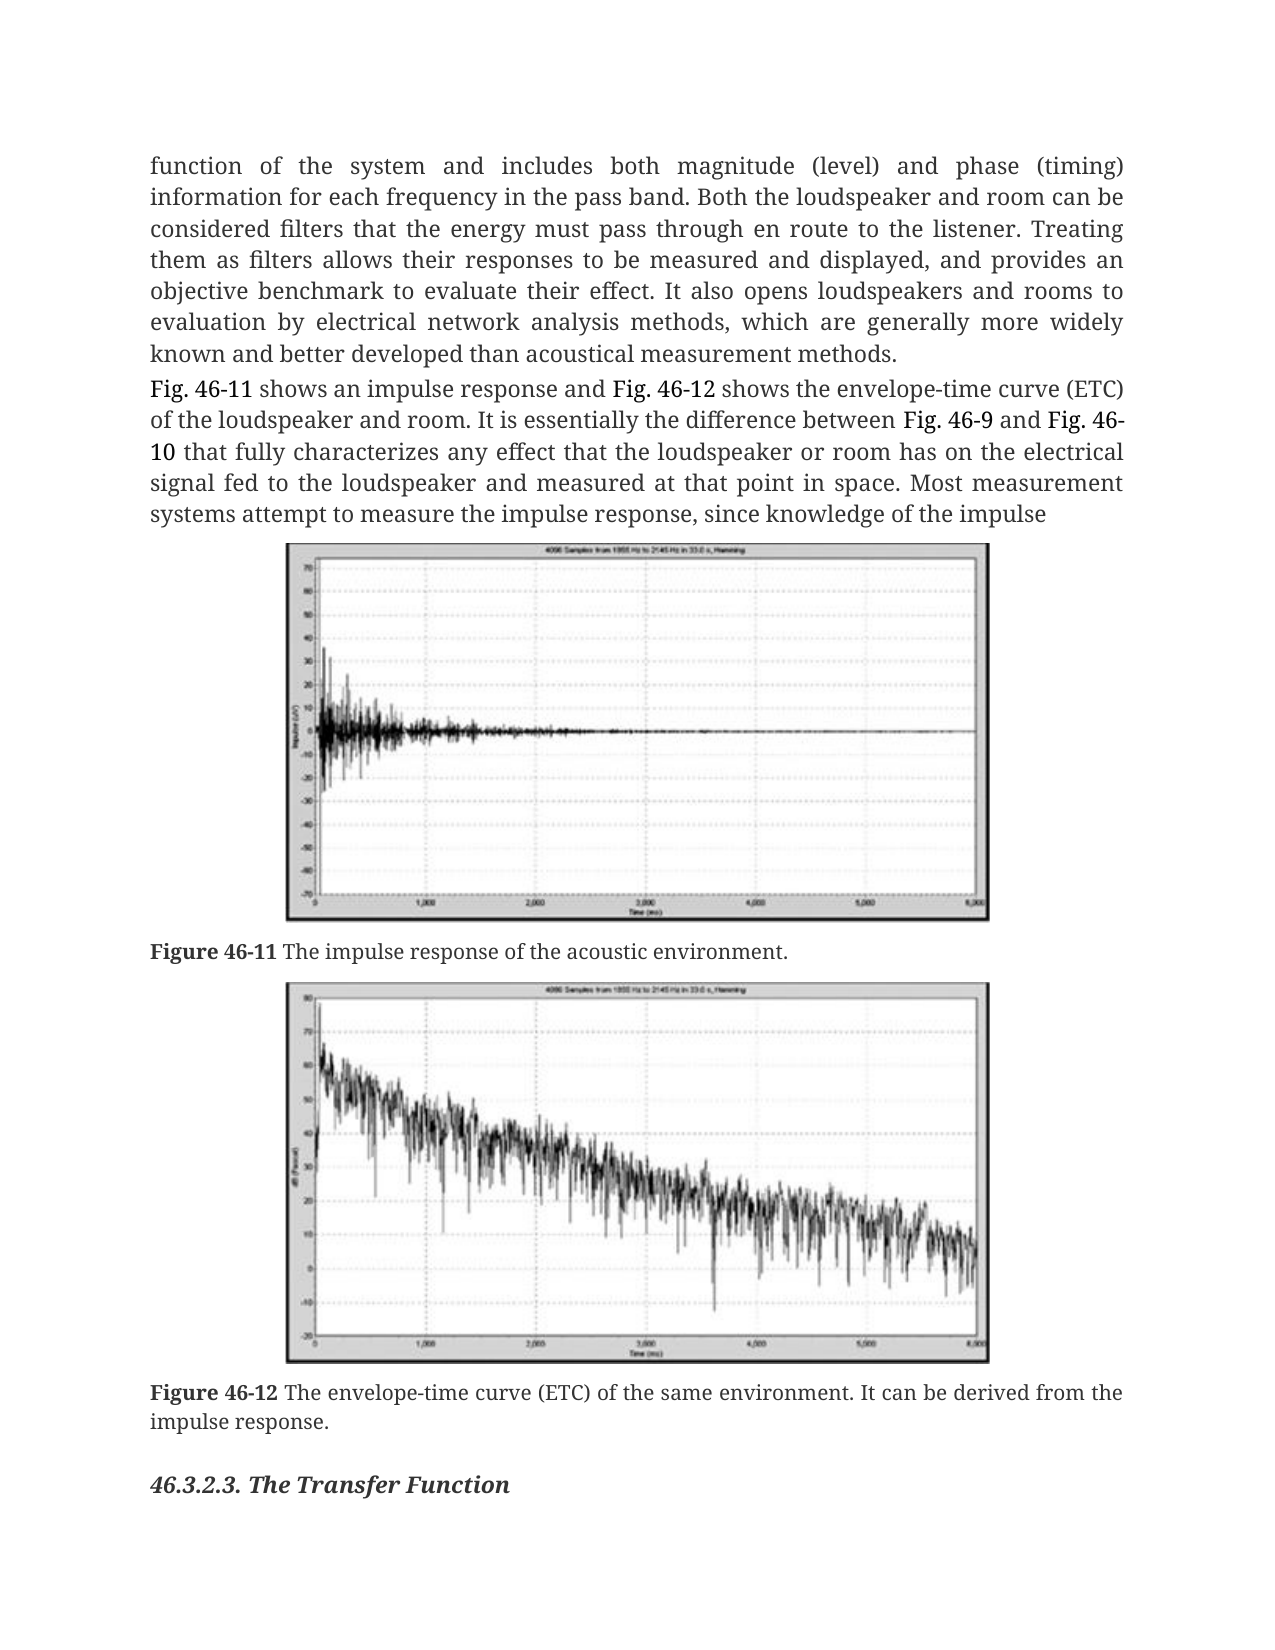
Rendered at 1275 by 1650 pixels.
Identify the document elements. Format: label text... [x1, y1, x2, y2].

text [150, 150, 1125, 369]
text Figure 46-12 The envelope-time curve (ETC) of the same environment. It can be derived from the impulse response. [150, 1378, 1125, 1435]
picture [285, 543, 990, 923]
picture [285, 982, 990, 1364]
text 46.3.2.3. The Transfer Function [150, 1458, 1125, 1500]
text Fig. 46-11 shows an impulse response and Fig. 46-12 shows the envelope-time curve (ETC) of the loudspeaker and room. It is essentially the difference between Fig. 46-9 and Fig. 46-10 that fully characterizes any effect that the loudspeaker or room has on the electrical signal fed to the loudspeaker and measured at that point in space. Most measurement systems attempt to measure the impulse response, since knowledge of the impulse [150, 373, 1125, 529]
text Figure 46-11 The impulse response of the acoustic environment. [150, 937, 1125, 966]
